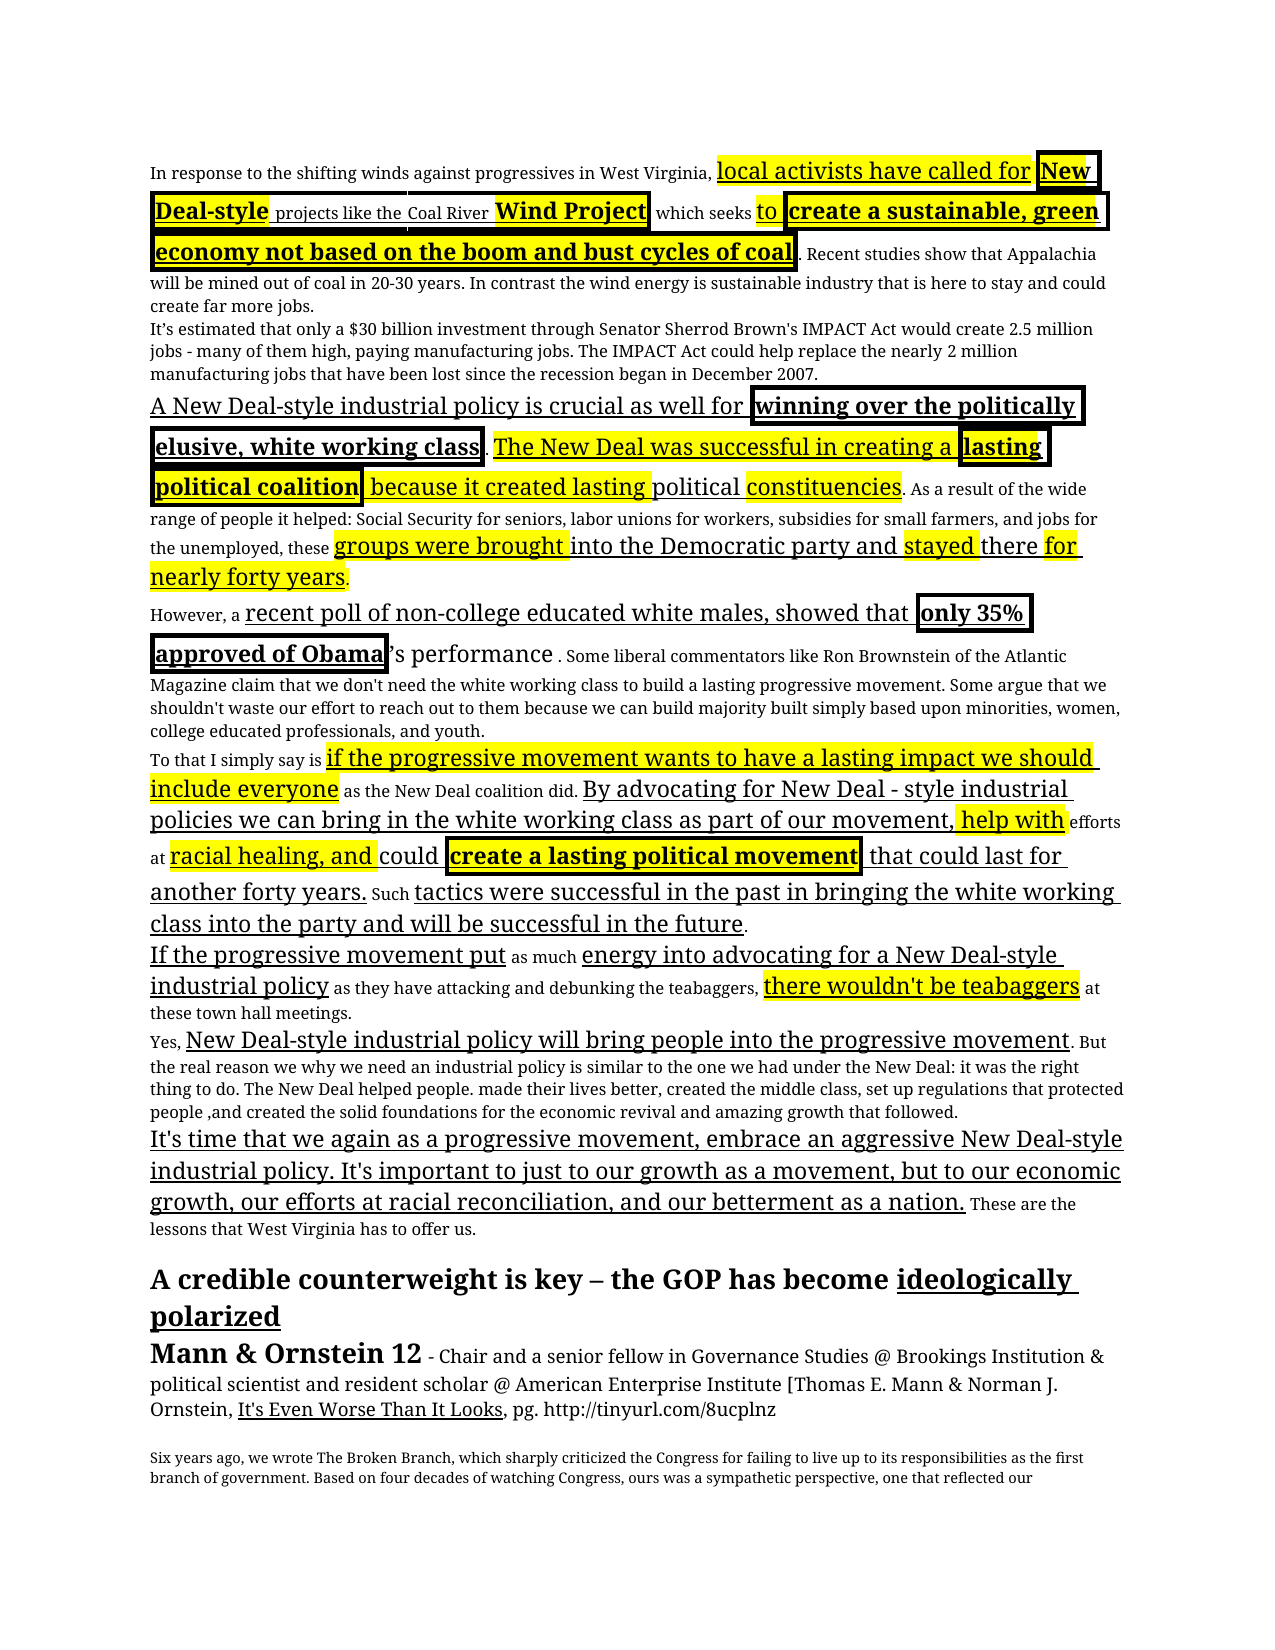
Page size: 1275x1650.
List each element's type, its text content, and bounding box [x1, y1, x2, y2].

text Yes, New Deal-style industrial policy will bring people into the progressive movement. But the real reason we why we need an industrial policy is similar to the one we had under the New Deal: it was the right thing to do. The New Deal helped people. made their lives better, created the middle class, set up regulations that protected people ,and created the solid foundations for the economic revival and amazing growth that followed. [150, 1024, 1125, 1123]
text It’s estimated that only a $30 billion investment through Senator Sherrod Brown's IMPACT Act would create 2.5 million jobs - many of them high, paying manufacturing jobs. The IMPACT Act could help replace the nearly 2 million manufacturing jobs that have been lost since the recession began in December 2007. [150, 317, 1125, 385]
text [150, 1448, 1125, 1488]
text In response to the shifting winds against progressives in West Virginia, local activists have called for New Deal-style projects like the Coal River Wind Project which seeks to create a sustainable, green economy not based on the boom and bust cycles of coal. Recent studies show that Appalachia will be mined out of coal in 20-30 years. In contrast the wind energy is sustainable industry that is here to stay and could create far more jobs. [150, 150, 1125, 317]
text To that I simply say is if the progressive movement wants to have a lasting impact we should include everyone as the New Deal coalition did. By advocating for New Deal - style industrial policies we can bring in the white working class as part of our movement, help with efforts at racial healing, and could create a lasting political movement that could last for another forty years. Such tactics were successful in the past in bringing the white working class into the party and will be successful in the future. [150, 742, 1125, 939]
subtitle A credible counterweight is key – the GOP has become ideologically polarized [150, 1261, 1125, 1334]
text Mann & Ornstein 12 - Chair and a senior fellow in Governance Studies @ Brookings Institution & political scientist and resident scholar @ American Enterprise Institute [Thomas E. Mann & Norman J. Ornstein, It's Even Worse Than It Looks, pg. http://tinyurl.com/8ucplnz [150, 1334, 1125, 1422]
text It's time that we again as a progressive movement, embrace an aggressive New Deal-style industrial policy. It's important to just to our growth as a movement, but to our economic growth, our efforts at racial reconciliation, and our betterment as a nation. These are the lessons that West Virginia has to offer us. [150, 1123, 1125, 1240]
text However, a recent poll of non-college educated white males, showed that only 35% approved of Obama’s performance . Some liberal commentators like Ron Brownstein of the Atlantic Magazine claim that we don't need the white working class to build a lasting progressive movement. Some argue that we shouldn't waste our effort to reach out to them because we can build majority built simply based upon minorities, women, college educated professionals, and youth. [150, 592, 1125, 742]
text If the progressive movement put as much energy into advocating for a New Deal-style industrial policy as they have attacking and debunking the teabaggers, there wouldn't be teabaggers at these town hall meetings. [150, 939, 1125, 1024]
text A New Deal-style industrial policy is crucial as well for winning over the politically elusive, white working class. The New Deal was successful in creating a lasting political coalition because it created lasting political constituencies. As a result of the wide range of people it helped: Social Security for seniors, labor unions for workers, subsidies for small farmers, and jobs for the unemployed, these groups were brought into the Democratic party and stayed there for nearly forty years. [150, 385, 1125, 592]
